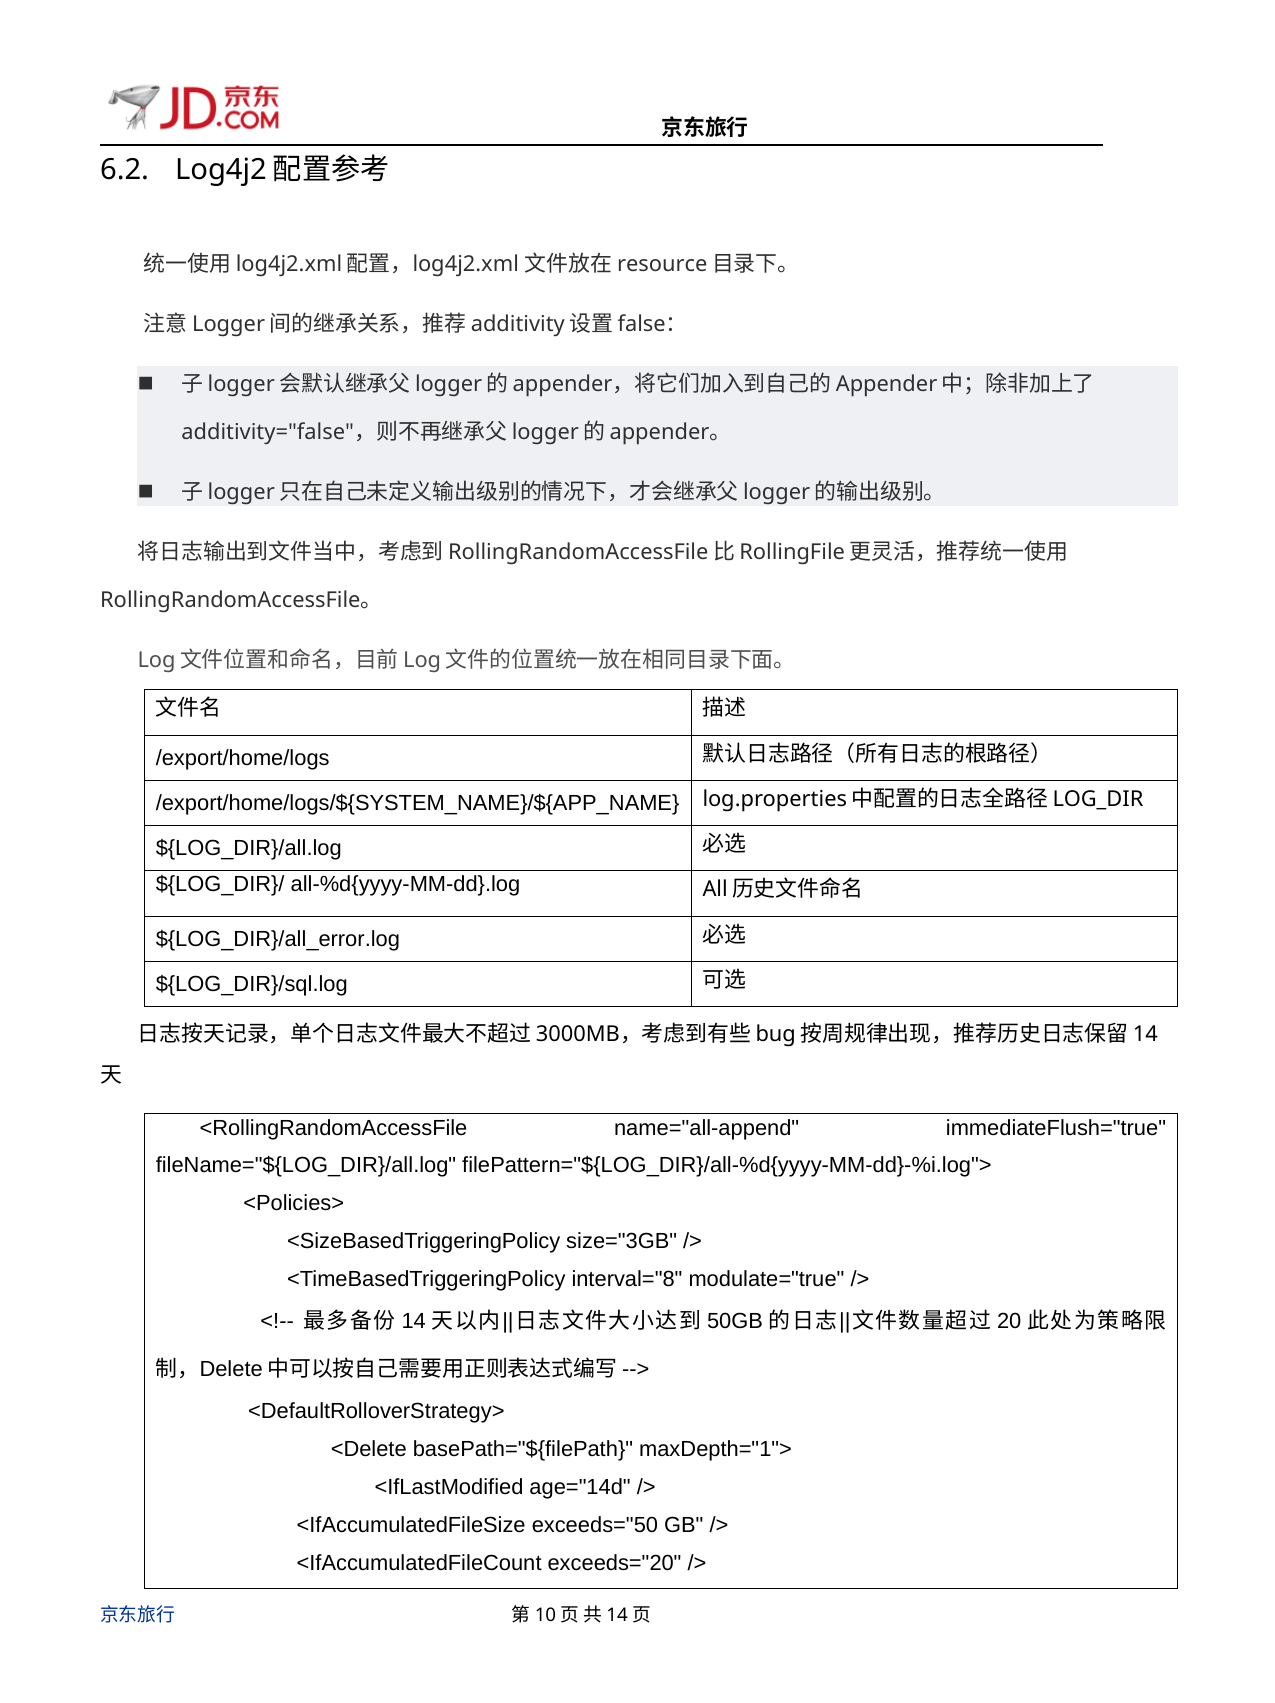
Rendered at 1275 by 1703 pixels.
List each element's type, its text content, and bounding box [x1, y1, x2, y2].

list 子logger只在自己未定义输出级别的情况下，才会继承父logger的输出级别。 [137, 474, 1178, 506]
table_cell 必选 [692, 826, 1177, 870]
table_cell 必选 [692, 917, 1177, 961]
table_cell log.properties中配置的日志全路径LOG_DIR [692, 781, 1177, 825]
table_cell /export/home/logs/${SYSTEM_NAME}/${APP_NAME} [145, 781, 691, 825]
text 将日志输出到文件当中，考虑到RollingRandomAccessFile比RollingFile更灵活，推荐统一使用RollingRandomAccessFile。 [100, 534, 1178, 613]
table_cell /export/home/logs [145, 736, 691, 780]
table_cell ${LOG_DIR}/all.log [145, 826, 691, 870]
list 子logger会默认继承父logger的appender，将它们加入到自己的Appender中；除非加上了additivity="false"，则不再继承父logger的appender。 [137, 366, 1178, 446]
picture [100, 75, 287, 136]
table_cell All历史文件命名 [692, 871, 1177, 916]
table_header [145, 1114, 1177, 1587]
table_header 文件名 [145, 690, 691, 734]
table_cell 可选 [692, 962, 1177, 1006]
table_header 描述 [692, 690, 1177, 734]
table_cell ${LOG_DIR}/sql.log [145, 962, 691, 1006]
table_cell ${LOG_DIR}/all_error.log [145, 917, 691, 961]
text 统一使用log4j2.xml配置，log4j2.xml 文件放在 resource目录下。 [100, 246, 1178, 278]
subtitle Log4j2配置参考 [100, 146, 1178, 188]
table_cell 默认日志路径（所有日志的根路径） [692, 736, 1177, 780]
text 注意Logger间的继承关系，推荐additivity设置false： [100, 306, 1178, 338]
table_cell ${LOG_DIR}/ all-%d{yyyy-MM-dd}.log [145, 871, 691, 916]
text 日志按天记录，单个日志文件最大不超过3000MB，考虑到有些bug按周规律出现，推荐历史日志保留14天 [100, 1007, 1178, 1088]
text Log文件位置和命名，目前Log文件的位置统一放在相同目录下面。 [100, 642, 1178, 673]
